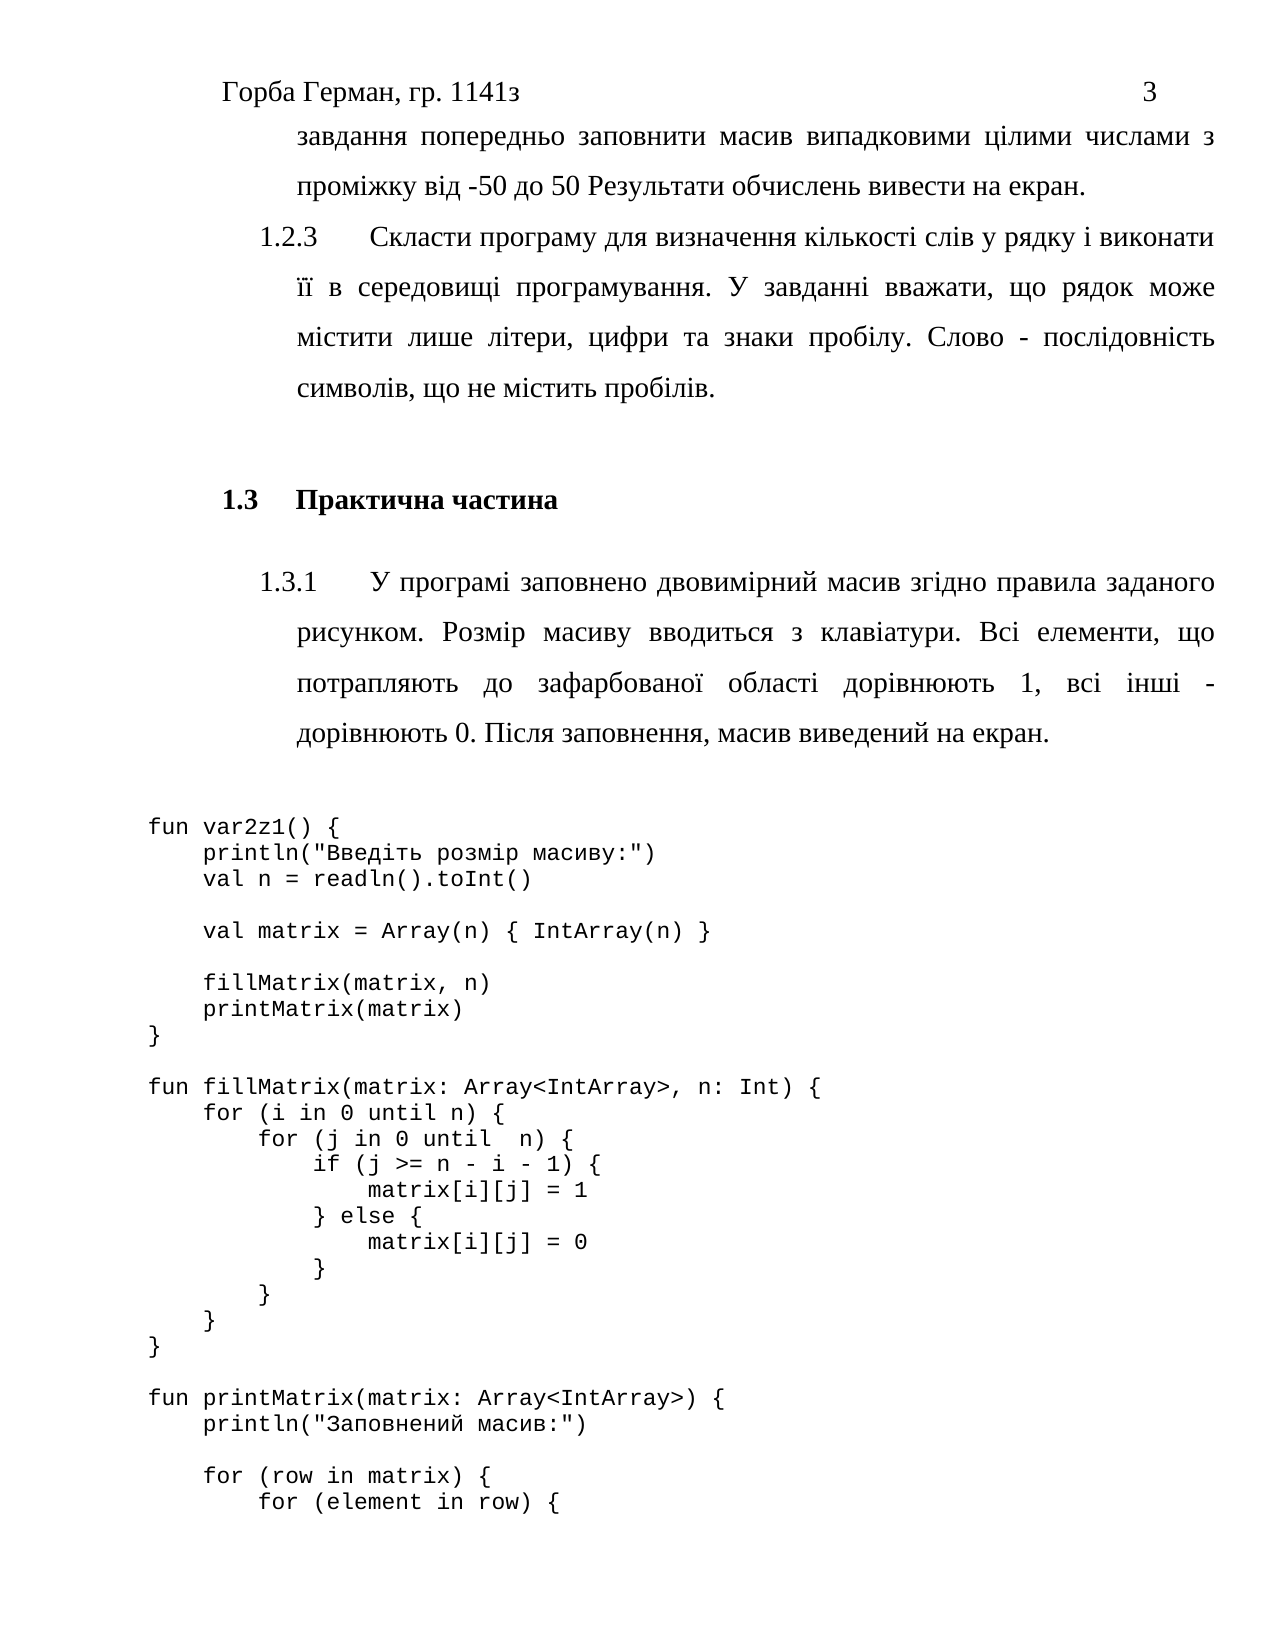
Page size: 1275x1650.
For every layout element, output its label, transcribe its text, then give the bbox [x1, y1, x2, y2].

text fun printMatrix(matrix: Array<IntArray>) { [148, 1386, 1216, 1412]
text } [148, 1334, 1216, 1360]
text } else { [148, 1205, 1216, 1231]
text for (element in row) { [148, 1490, 1216, 1516]
text fun fillMatrix(matrix: Array<IntArray>, n: Int) { [148, 1075, 1216, 1101]
text for (row in matrix) { [148, 1464, 1216, 1490]
text val matrix = Array(n) { IntArray(n) } [148, 919, 1216, 945]
text if (j >= n - i - 1) { [148, 1153, 1216, 1179]
text val n = readln().toInt() [148, 867, 1216, 893]
text fillMatrix(matrix, n) [148, 971, 1216, 997]
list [259, 118, 1216, 202]
text } [148, 1282, 1216, 1308]
text for (j in 0 until n) { [148, 1127, 1216, 1153]
text fun var2z1() { [148, 816, 1216, 842]
text Практична частина [148, 482, 1216, 516]
text println("Заповнений масив:") [148, 1412, 1216, 1438]
text matrix[i][j] = 0 [148, 1231, 1216, 1257]
text } [148, 1257, 1216, 1282]
text matrix[i][j] = 1 [148, 1179, 1216, 1205]
text } [148, 1308, 1216, 1334]
list У програмі заповнено двовимірний масив згідно правила заданого рисунком. Розмір масиву вводиться з клавіатури. Всі елементи, що потрапляють до зафарбованої області дорівнюють 1, всі інші - дорівнюють 0. Після заповнення, масив виведений на екран. [259, 564, 1216, 748]
list Скласти програму для визначення кількості слів у рядку і виконати її в середовищі програмування. У завданні вважати, що рядок може містити лише літери, цифри та знаки пробілу. Слово - послідовність символів, що не містить пробілів. [259, 219, 1216, 403]
text printMatrix(matrix) [148, 997, 1216, 1023]
text } [148, 1023, 1216, 1049]
text println("Введіть розмір масиву:") [148, 842, 1216, 867]
text for (i in 0 until n) { [148, 1101, 1216, 1127]
